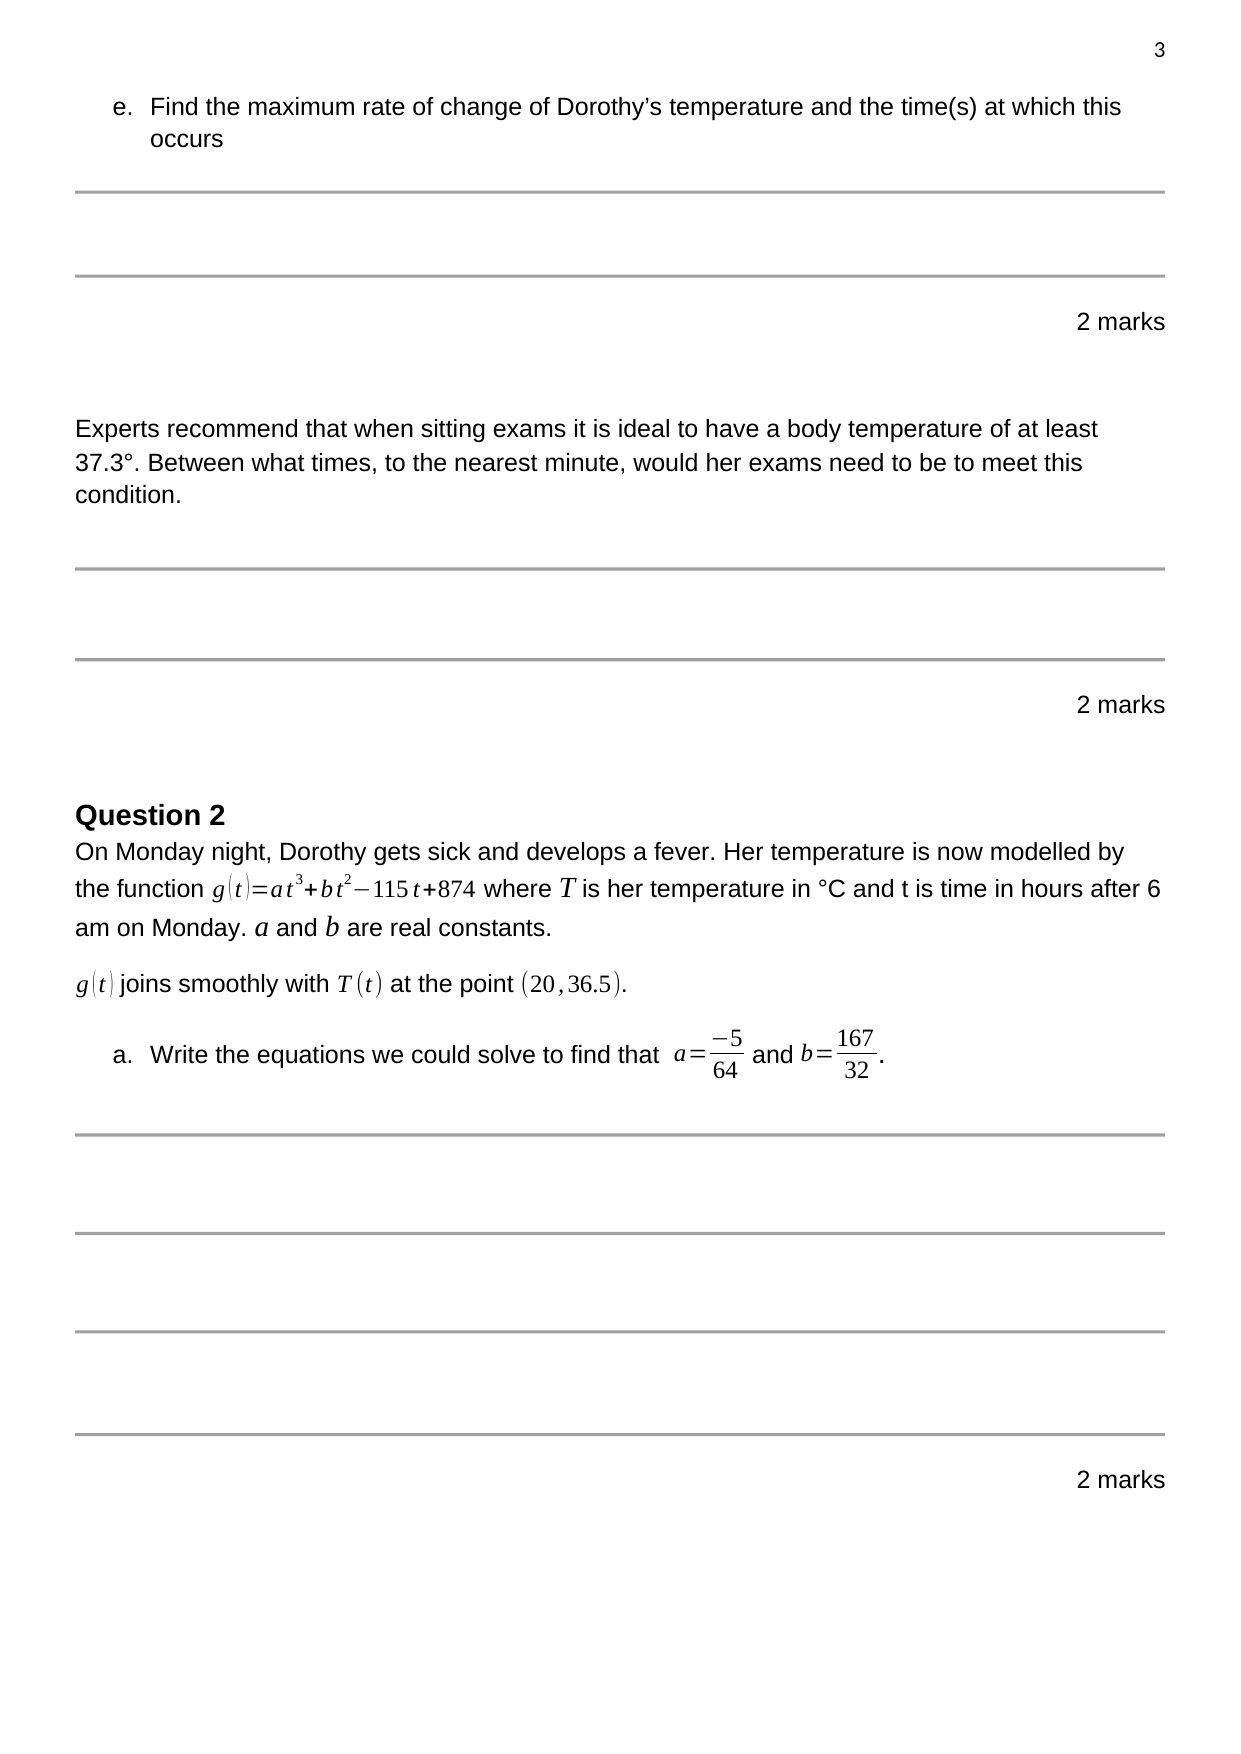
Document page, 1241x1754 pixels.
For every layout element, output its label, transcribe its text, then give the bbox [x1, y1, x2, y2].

list Write the equations we could solve to find that and . [112, 1025, 1165, 1084]
list 2 marks [225, 307, 1165, 336]
text joins smoothly with at the point . [75, 969, 1165, 1000]
text Question 2 [75, 798, 1165, 832]
text 2 marks [75, 690, 1165, 719]
list Find the maximum rate of change of Dorothy’s temperature and the time(s) at which this occurs [112, 91, 1165, 153]
text Experts recommend that when sitting exams it is ideal to have a body temperature of at least 37.3°. Between what times, to the nearest minute, would her exams need to be to meet this condition. [75, 414, 1165, 509]
text 2 marks [75, 1465, 1165, 1494]
text On Monday night, Dorothy gets sick and develops a fever. Her temperature is now modelled by the function where T is her temperature in °C and t is time in hours after 6 am on Monday. a and b are real constants. [75, 837, 1165, 943]
